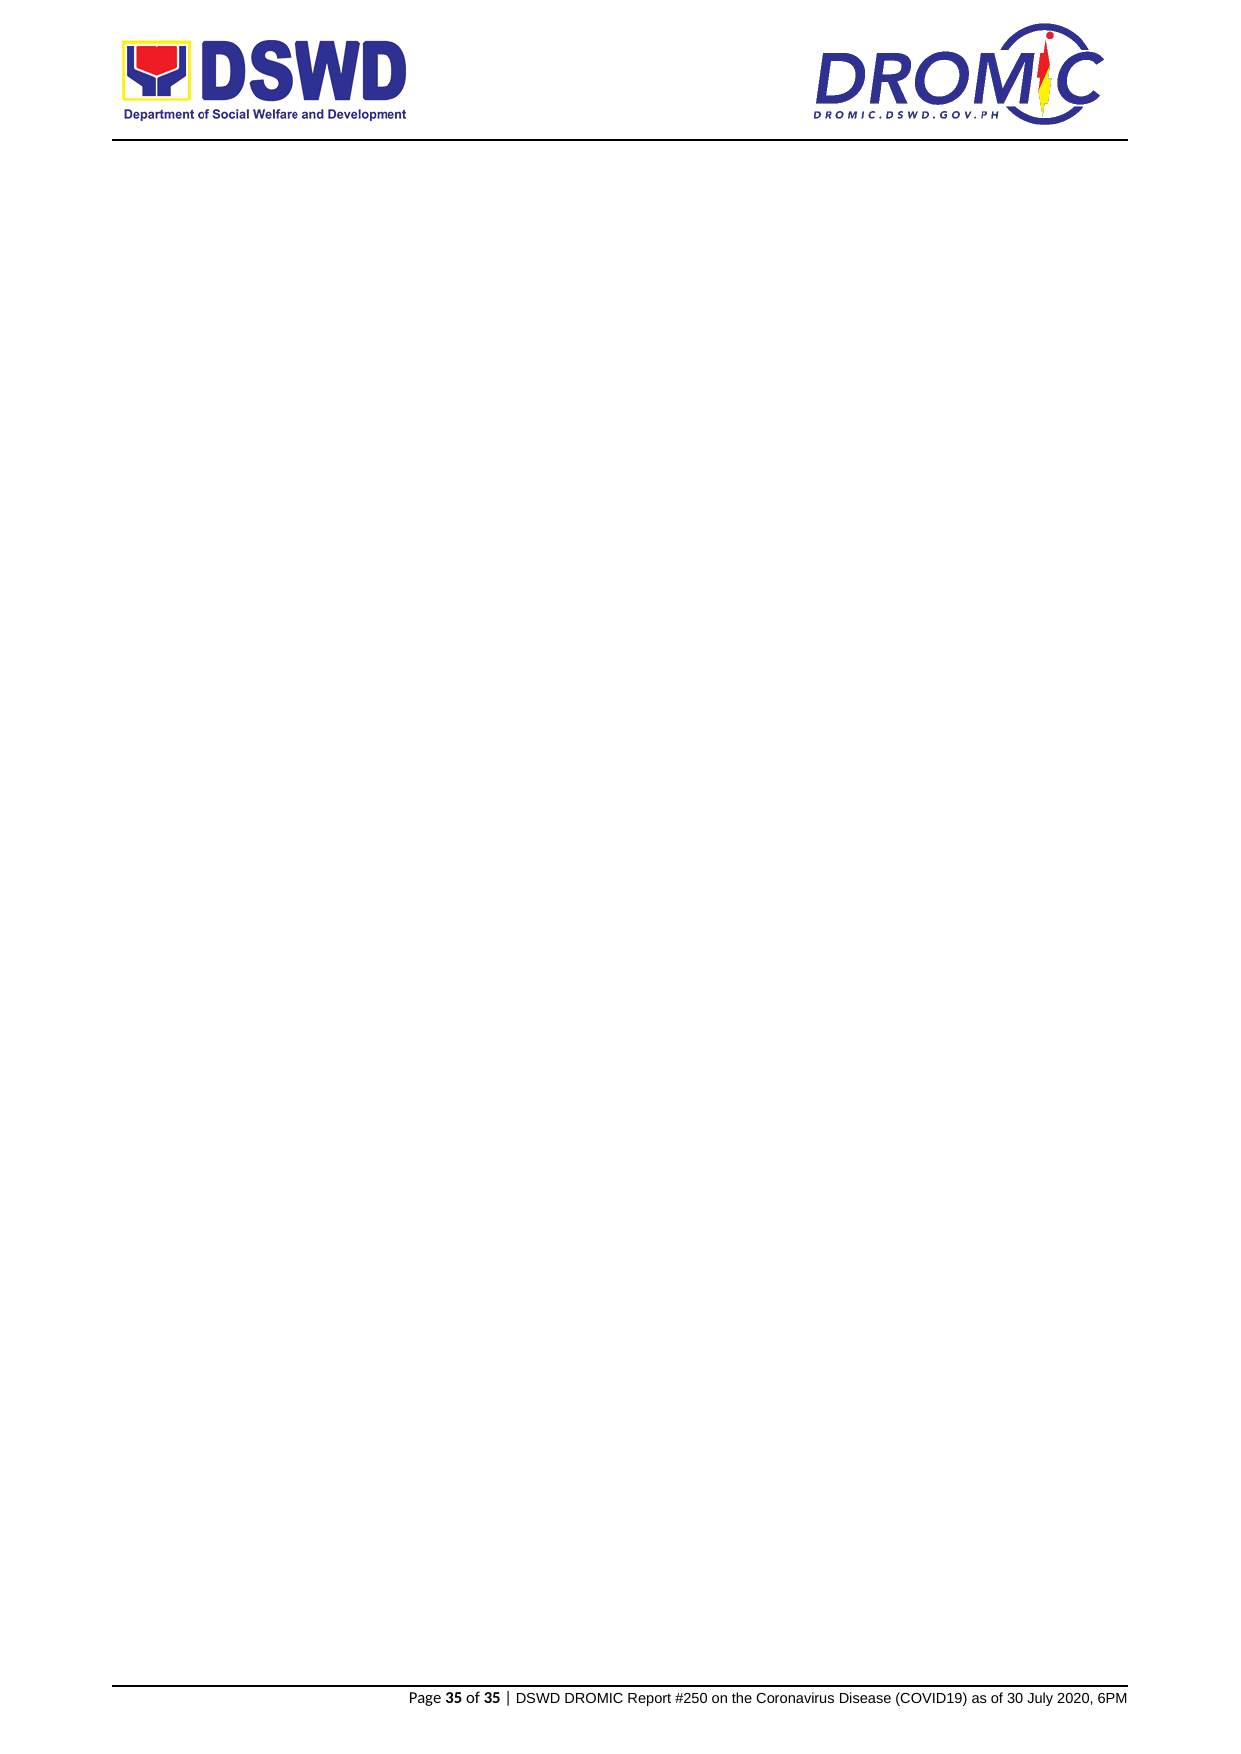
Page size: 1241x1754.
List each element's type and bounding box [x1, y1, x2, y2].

picture [112, 37, 416, 125]
picture [781, 23, 1133, 125]
